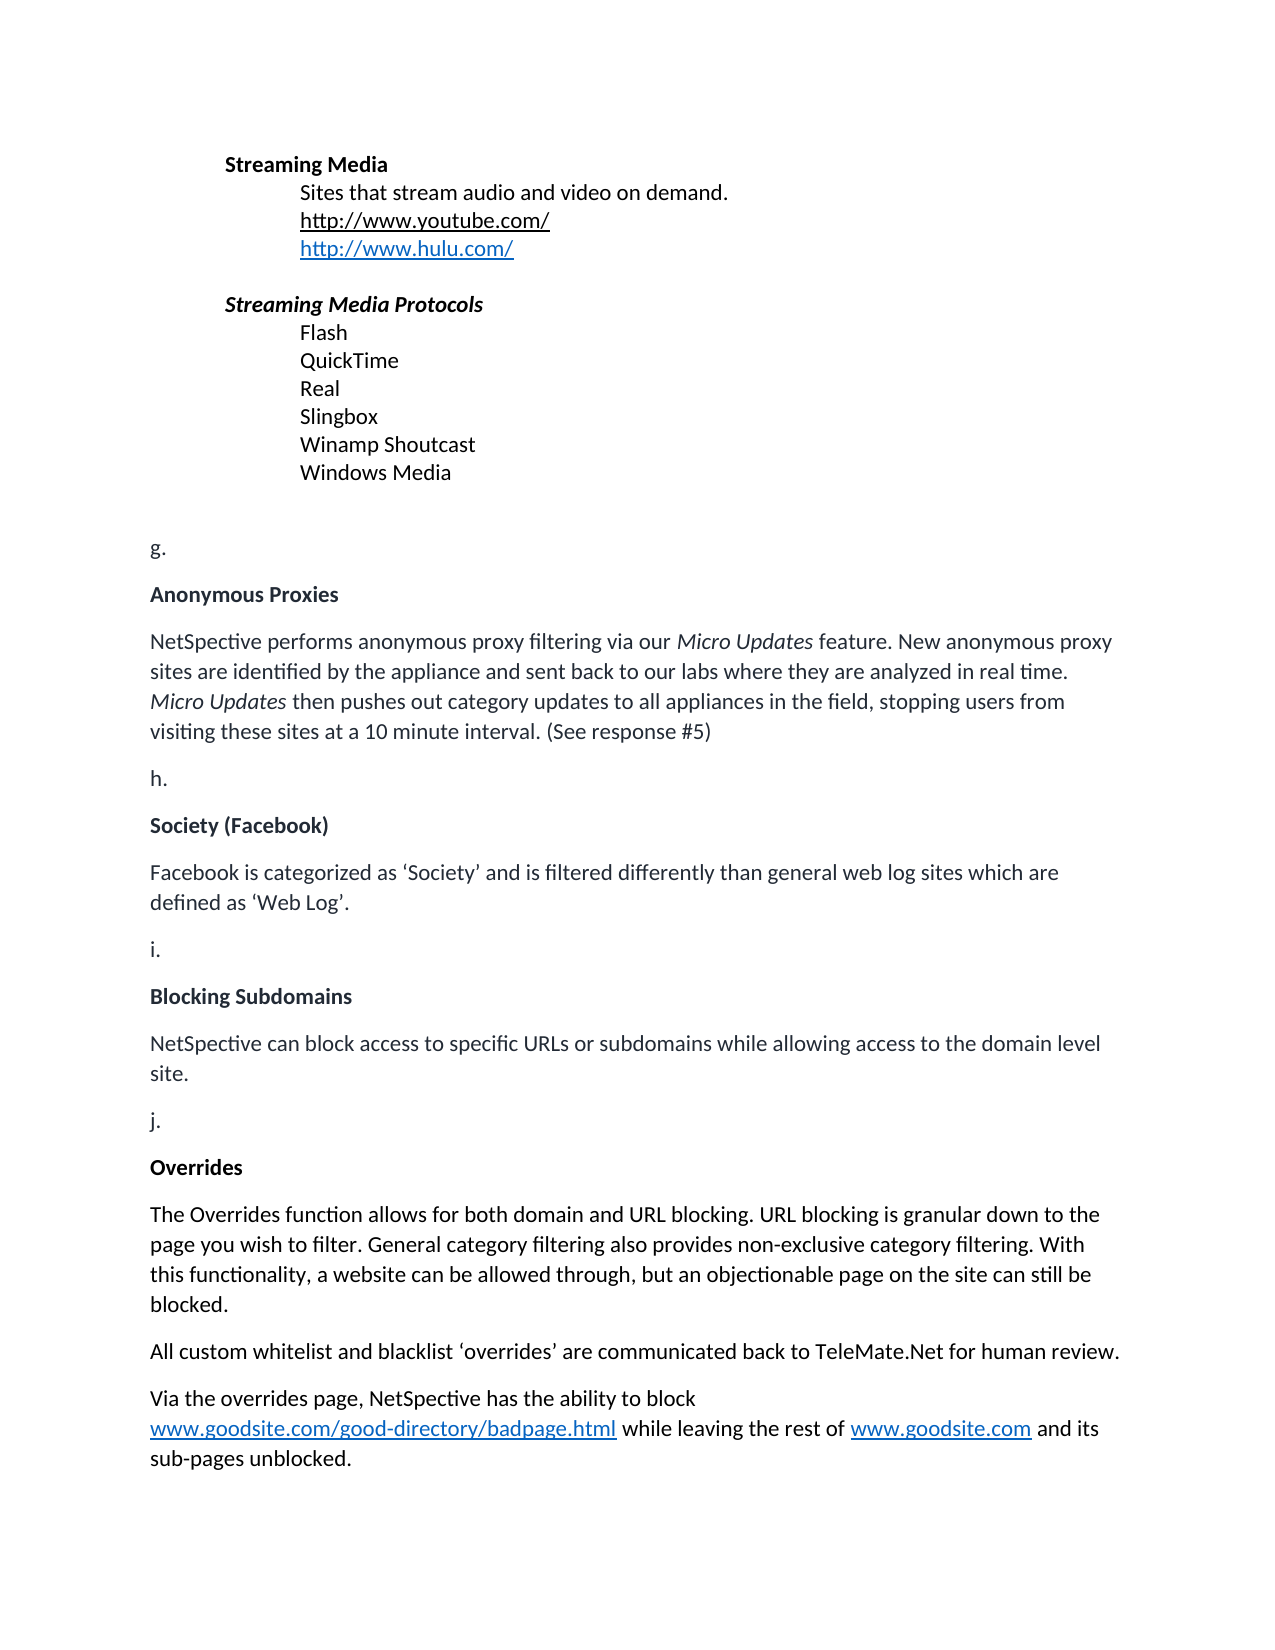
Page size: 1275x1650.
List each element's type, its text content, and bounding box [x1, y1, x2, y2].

text The Overrides function allows for both domain and URL blocking. URL blocking is granular down to the page you wish to filter. General category filtering also provides non-exclusive category filtering. With this functionality, a website can be allowed through, but an objectionable page on the site can still be blocked. [150, 1200, 1125, 1318]
text Windows Media [225, 458, 1125, 486]
text QuickTime [225, 346, 1125, 374]
text Anonymous Proxies [150, 580, 1125, 608]
text j. [150, 1106, 1125, 1134]
text http://www.hulu.com/ [225, 234, 1125, 262]
text All custom whitelist and blacklist ‘overrides’ are communicated back to TeleMate.Net for human review. [150, 1337, 1125, 1365]
text Streaming Media [225, 150, 1125, 178]
text Flash [225, 318, 1125, 346]
text Winamp Shoutcast [225, 430, 1125, 458]
text h. [150, 764, 1125, 792]
text Real [225, 374, 1125, 402]
text NetSpective can block access to specific URLs or subdomains while allowing access to the domain level site. [150, 1029, 1125, 1087]
text Blocking Subdomains [150, 982, 1125, 1010]
text Streaming Media Protocols [225, 290, 1125, 318]
text NetSpective performs anonymous proxy filtering via our Micro Updates feature. New anonymous proxy sites are identified by the appliance and sent back to our labs where they are analyzed in real time. Micro Updates then pushes out category updates to all appliances in the field, stopping users from visiting these sites at a 10 minute interval. (See response #5) [150, 627, 1125, 746]
text Sites that stream audio and video on demand. [225, 178, 1125, 206]
text Facebook is categorized as ‘Society’ and is filtered differently than general web log sites which are defined as ‘Web Log’. [150, 858, 1125, 916]
text i. [150, 935, 1125, 963]
text Society (Facebook) [150, 811, 1125, 839]
text Slingbox [225, 402, 1125, 430]
text Overrides [150, 1153, 1125, 1181]
text http://www.youtube.com/ [225, 206, 1125, 234]
text g. [150, 533, 1125, 561]
text Via the overrides page, NetSpective has the ability to block www.goodsite.com/good-directory/badpage.html while leaving the rest of www.goodsite.com and its sub-pages unblocked. [150, 1384, 1125, 1473]
